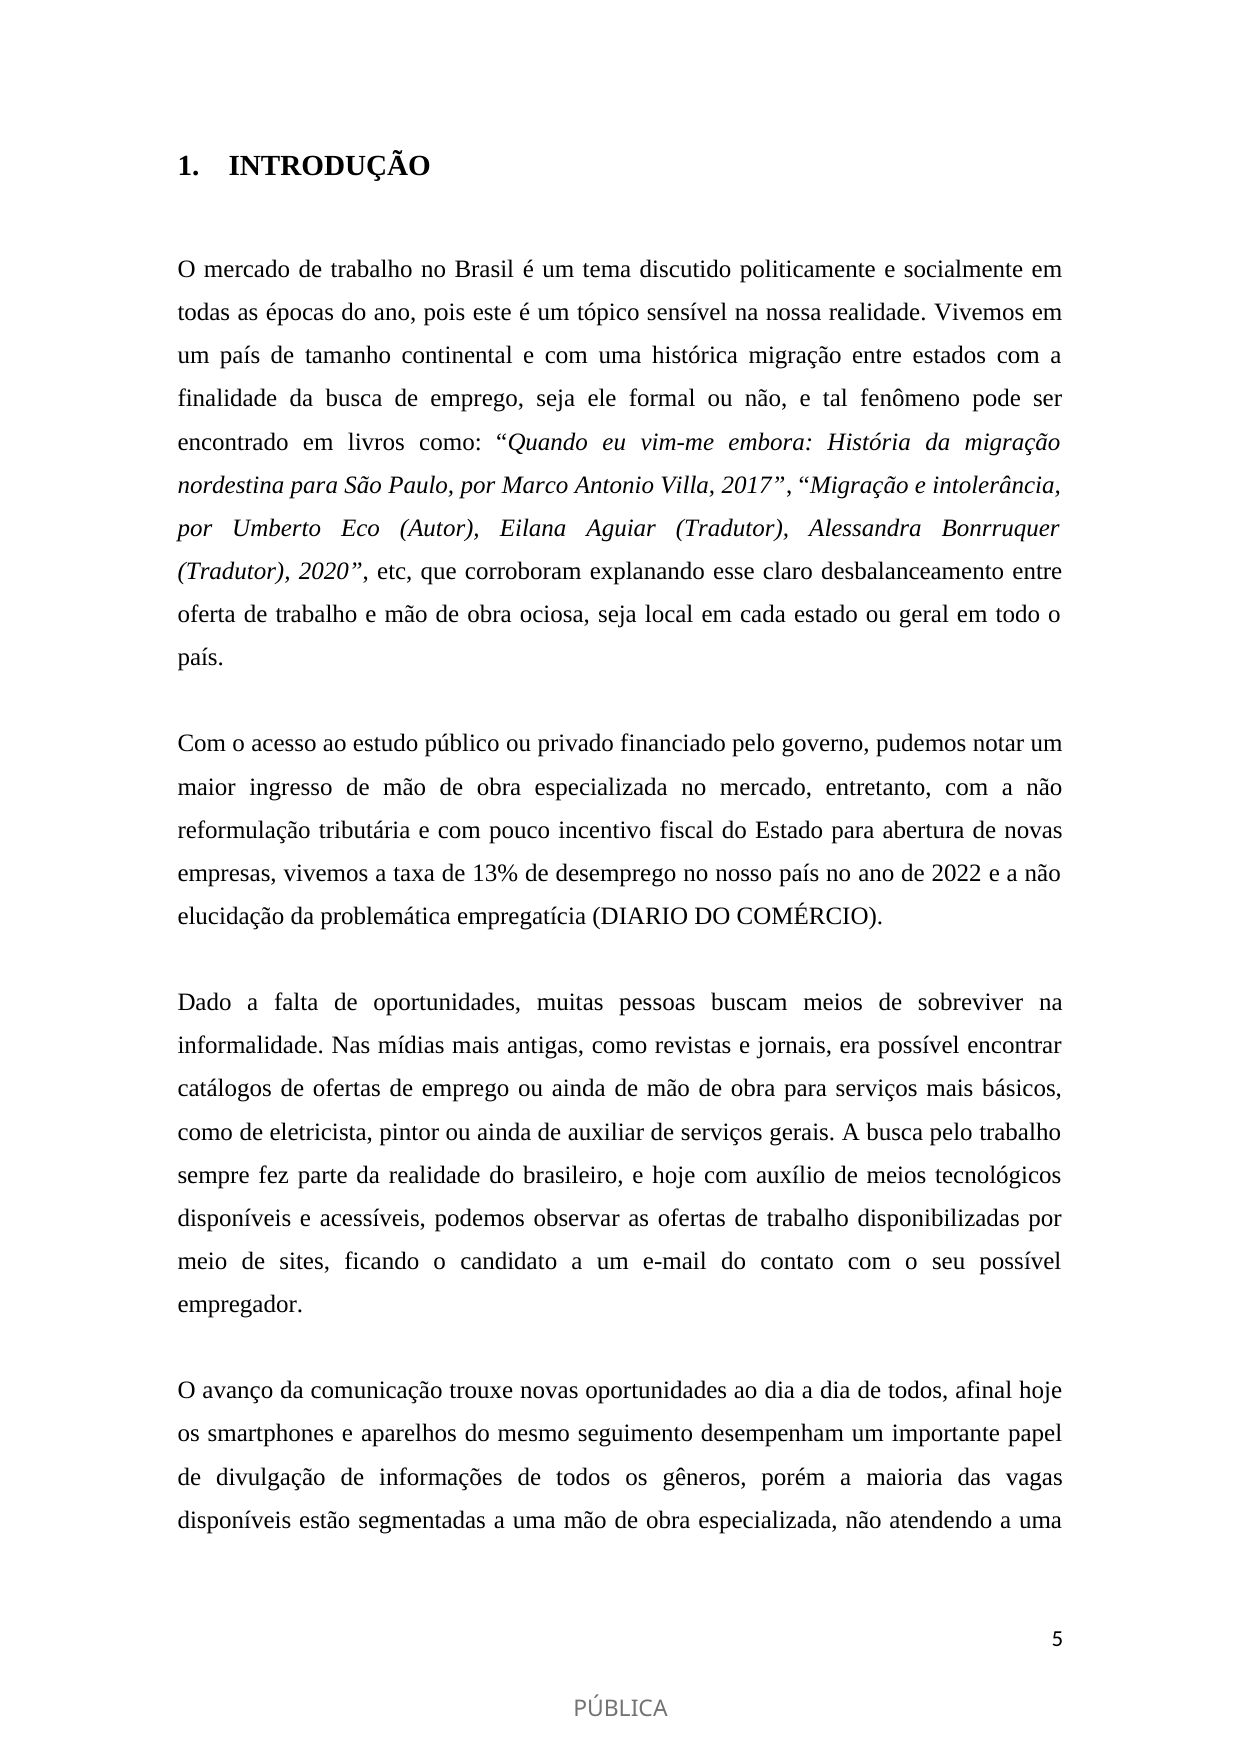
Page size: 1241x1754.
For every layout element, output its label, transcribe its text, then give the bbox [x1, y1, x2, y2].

list Com o acesso ao estudo público ou privado financiado pelo governo, pudemos notar um maior ingresso de mão de obra especializada no mercado, entretanto, com a não reformulação tributária e com pouco incentivo fiscal do Estado para abertura de novas empresas, vivemos a taxa de 13% de desemprego no nosso país no ano de 2022 e a não elucidação da problemática empregatícia (DIARIO DO COMÉRCIO). [177, 728, 1063, 930]
list O mercado de trabalho no Brasil é um tema discutido politicamente e socialmente em todas as épocas do ano, pois este é um tópico sensível na nossa realidade. Vivemos em um país de tamanho continental e com uma histórica migração entre estados com a finalidade da busca de emprego, seja ele formal ou não, e tal fenômeno pode ser encontrado em livros como: “Quando eu vim-me embora: História da migração nordestina para São Paulo, por Marco Antonio Villa, 2017”, “Migração e intolerância, por Umberto Eco (Autor), Eilana Aguiar (Tradutor), Alessandra Bonrruquer (Tradutor), 2020”, etc, que corroboram explanando esse claro desbalanceamento entre oferta de trabalho e mão de obra ociosa, seja local em cada estado ou geral em todo o país. [177, 254, 1063, 671]
list Dado a falta de oportunidades, muitas pessoas buscam meios de sobreviver na informalidade. Nas mídias mais antigas, como revistas e jornais, era possível encontrar catálogos de ofertas de emprego ou ainda de mão de obra para serviços mais básicos, como de eletricista, pintor ou ainda de auxiliar de serviços gerais. A busca pelo trabalho sempre fez parte da realidade do brasileiro, e hoje com auxílio de meios tecnológicos disponíveis e acessíveis, podemos observar as ofertas de trabalho disponibilizadas por meio de sites, ficando o candidato a um e-mail do contato com o seu possível empregador. [177, 987, 1063, 1318]
text 1. INTRODUÇÃO [177, 148, 1063, 181]
